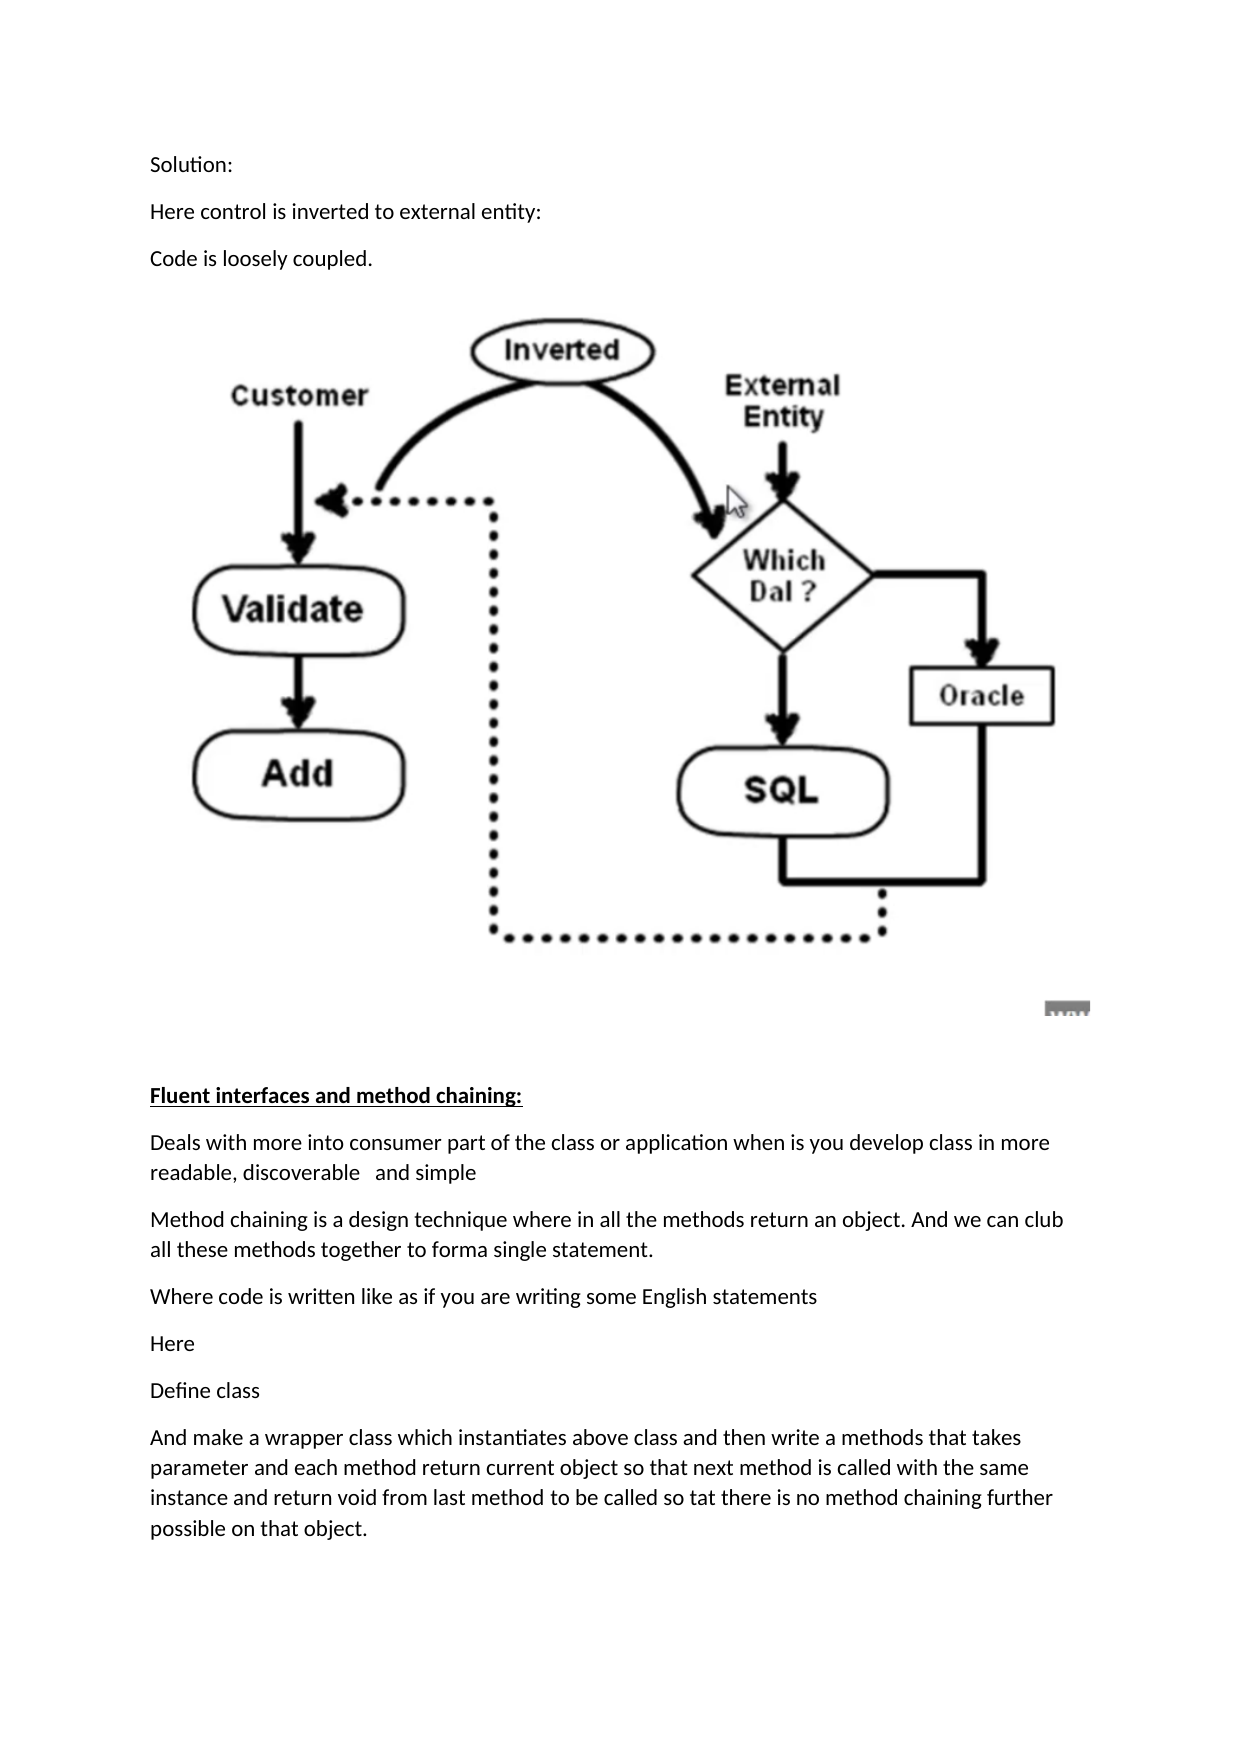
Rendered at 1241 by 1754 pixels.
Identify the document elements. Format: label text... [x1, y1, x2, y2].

text Code is loosely coupled. [150, 244, 1090, 272]
text Method chaining is a design technique where in all the methods return an object. And we can club all these methods together to forma single statement. [150, 1205, 1090, 1263]
text Solution: [150, 150, 1090, 178]
text Define class [150, 1376, 1090, 1404]
text Here control is inverted to external entity: [150, 197, 1090, 225]
text Deals with more into consumer part of the class or application when is you develop class in more readable, discoverable and simple [150, 1128, 1090, 1186]
picture [150, 290, 1091, 1016]
text Here [150, 1329, 1090, 1357]
text Fluent interfaces and method chaining: [150, 1081, 1090, 1109]
text And make a wrapper class which instantiates above class and then write a methods that takes parameter and each method return current object so that next method is called with the same instance and return void from last method to be called so tat there is no method chaining further possible on that object. [150, 1423, 1090, 1542]
text Where code is written like as if you are writing some English statements [150, 1282, 1090, 1310]
